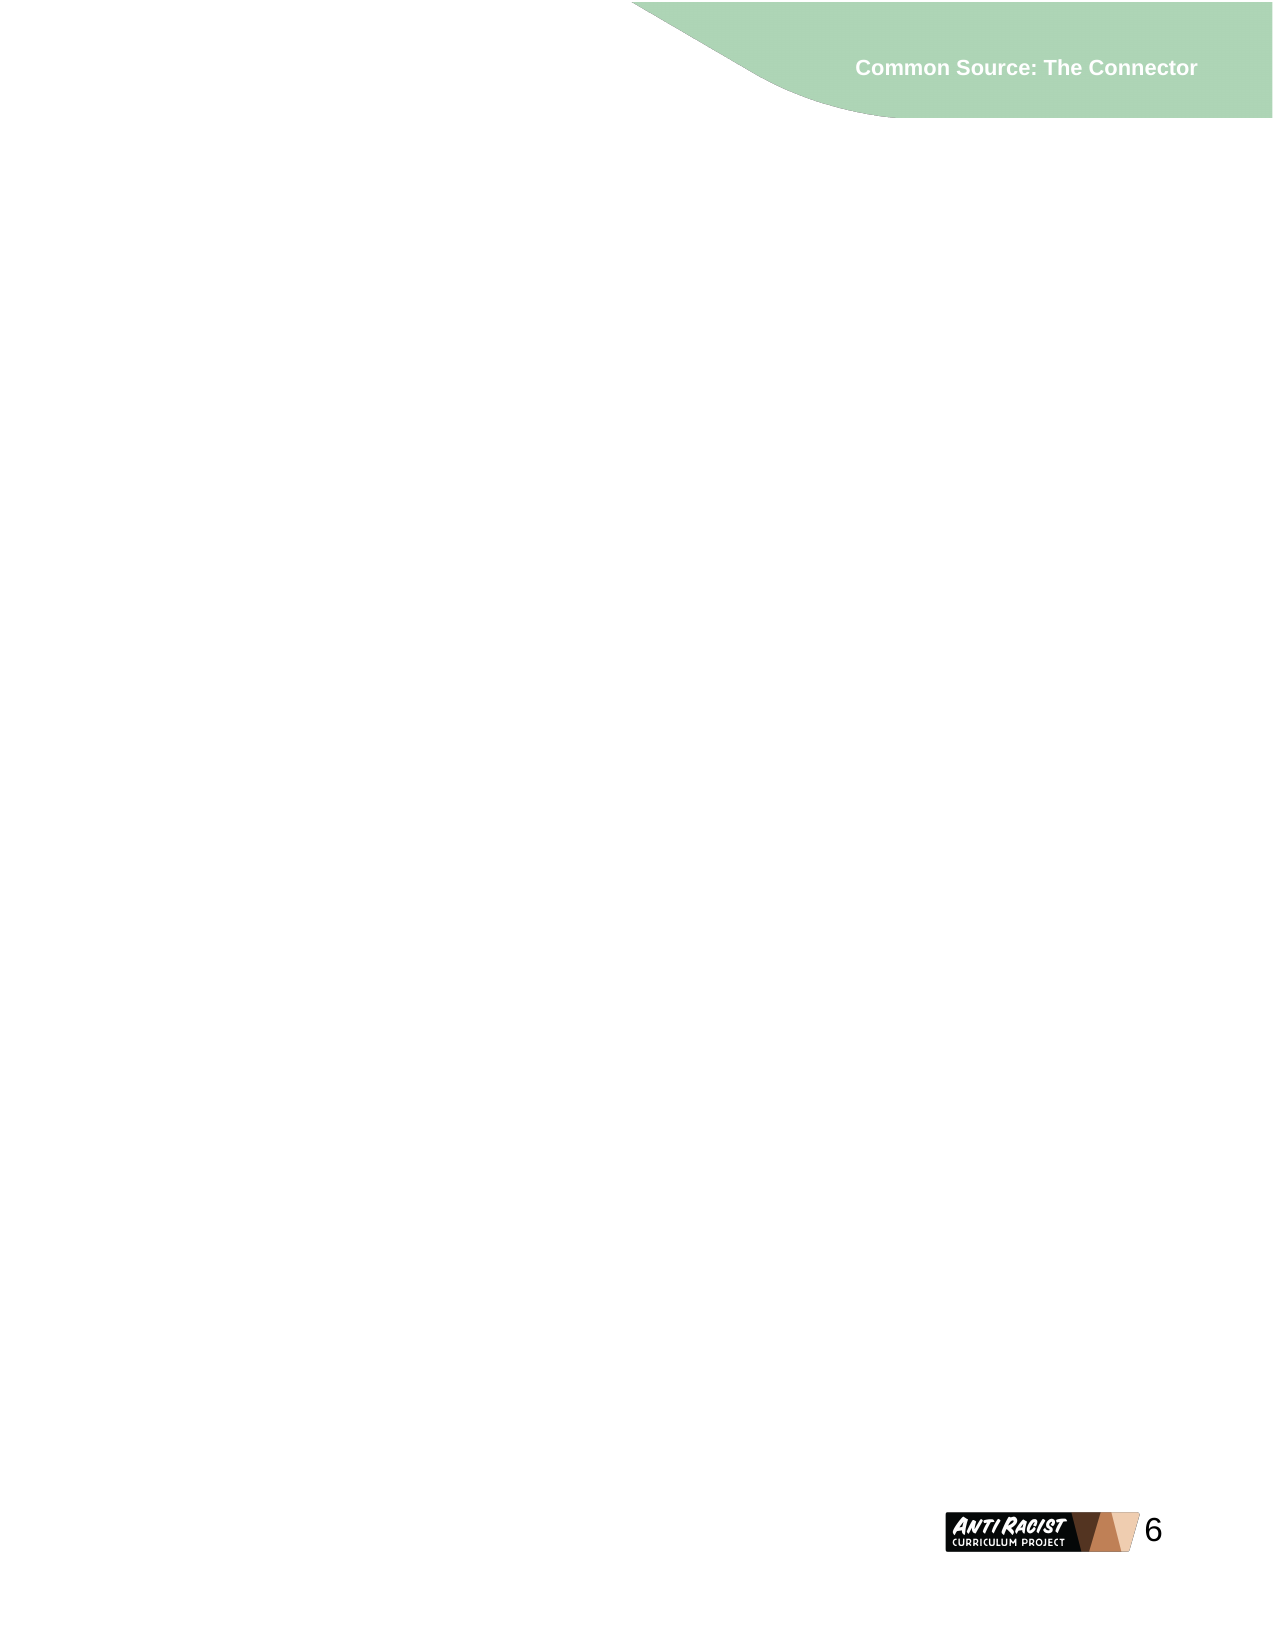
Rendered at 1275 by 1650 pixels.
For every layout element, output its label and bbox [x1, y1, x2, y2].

picture [945, 1510, 1142, 1552]
